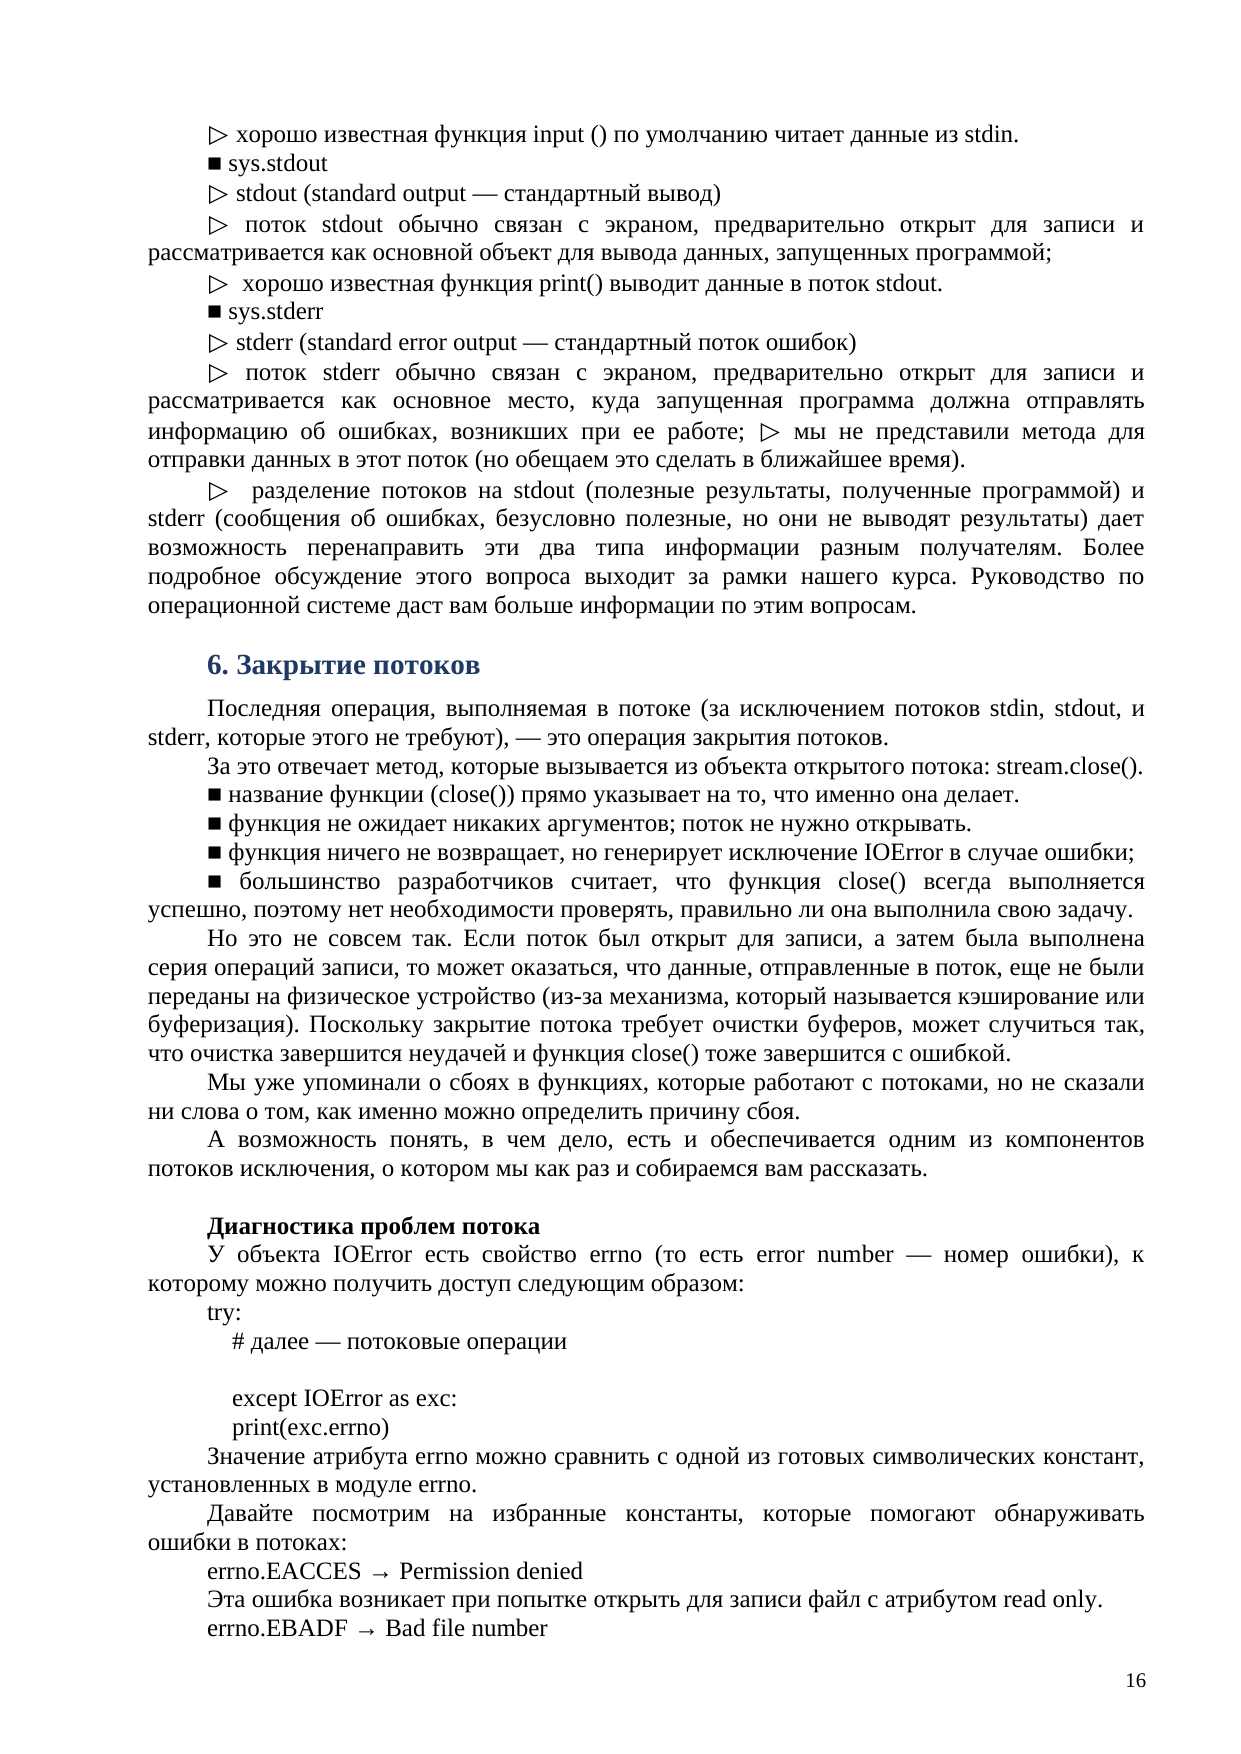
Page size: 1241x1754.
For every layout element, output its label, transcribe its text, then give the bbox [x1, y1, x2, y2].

text Диагностика проблем потока [148, 1211, 1146, 1239]
text errno.EACCES → Permission denied [148, 1556, 1146, 1584]
text ■ название функции (close()) прямо указывает на то, что именно она делает. [148, 779, 1146, 808]
text 6. Закрытие потоков [148, 647, 1146, 681]
text ▷ поток stdout обычно связан с экраном, предварительно открыт для записи и рассматривается как основной объект для вывода данных, запущенных программой; [148, 207, 1146, 266]
text ■ sys.stdout [148, 148, 1146, 177]
text Но это не совсем так. Если поток был открыт для записи, а затем была выполнена серия операций записи, то может оказаться, что данные, отправленные в поток, еще не были переданы на физическое устройство (из-за механизма, который называется кэширование или буферизация). Поскольку закрытие потока требует очистки буферов, может случиться так, что очистка завершится неудачей и функция close() тоже завершится с ошибкой. [148, 923, 1146, 1067]
text ▷ разделение потоков на stdout (полезные результаты, полученные программой) и stderr (сообщения об ошибках, безусловно полезные, но они не выводят результаты) дает возможность перенаправить эти два типа информации разным получателям. Более подробное обсуждение этого вопроса выходит за рамки нашего курса. Руководство по операционной системе даст вам больше информации по этим вопросам. [148, 473, 1146, 618]
text За это отвечает метод, которые вызывается из объекта открытого потока: stream.close(). [148, 751, 1146, 779]
text ▷ хорошо известная функция print() выводит данные в поток stdout. [148, 266, 1146, 296]
text try: [148, 1297, 1146, 1326]
text print(exc.errno) [148, 1412, 1146, 1441]
text ■ функция ничего не возвращает, но генерирует исключение IOError в случае ошибки; [148, 837, 1146, 866]
text Значение атрибута errno можно сравнить с одной из готовых символических констант, установленных в модуле errno. [148, 1441, 1146, 1498]
text # далее — потоковые операции [148, 1326, 1146, 1354]
text Эта ошибка возникает при попытке открыть для записи файл с атрибутом read only. [148, 1584, 1146, 1613]
text Последняя операция, выполняемая в потоке (за исключением потоков stdin, stdout, и stderr, которые этого не требуют), — это операция закрытия потоков. [148, 693, 1146, 751]
text errno.EBADF → Bad file number [148, 1613, 1146, 1642]
text except IOError as exc: [148, 1383, 1146, 1412]
text А возможность понять, в чем дело, есть и обеспечивается одним из компонентов потоков исключения, о котором мы как раз и собираемся вам рассказать. [148, 1124, 1146, 1182]
text ■ функция не ожидает никаких аргументов; поток не нужно открывать. [148, 808, 1146, 837]
text ■ большинство разработчиков считает, что функция close() всегда выполняется успешно, поэтому нет необходимости проверять, правильно ли она выполнила свою задачу. [148, 866, 1146, 923]
text ▷ stderr (standard error output — стандартный поток ошибок) [148, 325, 1146, 355]
text ▷ stdout (standard output — стандартный вывод) [148, 177, 1146, 207]
text ▷ поток stderr обычно связан с экраном, предварительно открыт для записи и рассматривается как основное место, куда запущенная программа должна отправлять информацию об ошибках, возникших при ее работе; ▷ мы не представили метода для отправки данных в этот поток (но обещаем это сделать в ближайшее время). [148, 355, 1146, 473]
text У объекта IOError есть свойство errno (то есть error number — номер ошибки), к которому можно получить доступ следующим образом: [148, 1239, 1146, 1297]
text ▷ хорошо известная функция input () по умолчанию читает данные из stdin. [148, 118, 1146, 148]
text Мы уже упоминали о сбоях в функциях, которые работают с потоками, но не сказали ни слова о том, как именно можно определить причину сбоя. [148, 1067, 1146, 1124]
text Давайте посмотрим на избранные константы, которые помогают обнаруживать ошибки в потоках: [148, 1498, 1146, 1556]
text ■ sys.stderr [148, 296, 1146, 325]
